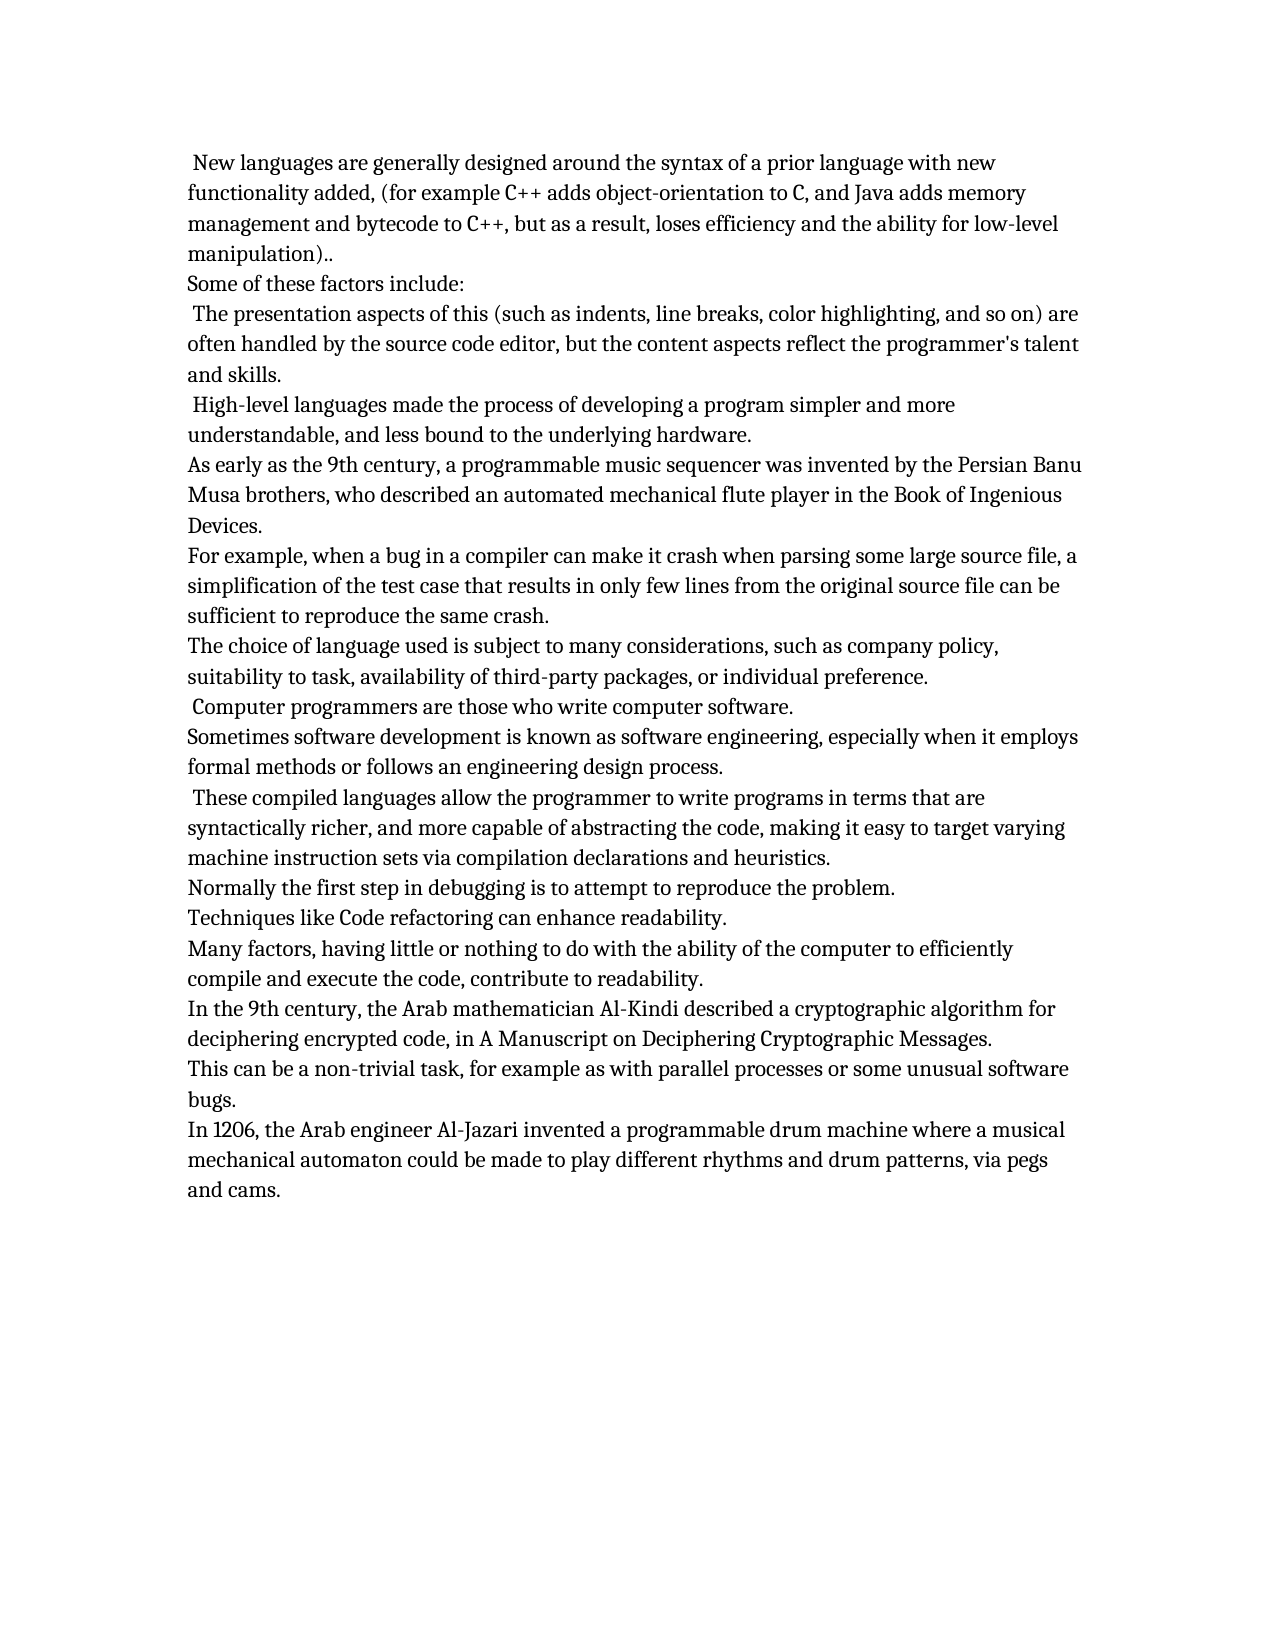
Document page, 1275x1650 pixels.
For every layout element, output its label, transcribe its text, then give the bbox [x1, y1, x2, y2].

text New languages are generally designed around the syntax of a prior language with new functionality added, (for example C++ adds object-orientation to C, and Java adds memory management and bytecode to C++, but as a result, loses efficiency and the ability for low-level manipulation).. Some of these factors include: The presentation aspects of this (such as indents, line breaks, color highlighting, and so on) are often handled by the source code editor, but the content aspects reflect the programmer's talent and skills. High-level languages made the process of developing a program simpler and more understandable, and less bound to the underlying hardware. As early as the 9th century, a programmable music sequencer was invented by the Persian Banu Musa brothers, who described an automated mechanical flute player in the Book of Ingenious Devices. For example, when a bug in a compiler can make it crash when parsing some large source file, a simplification of the test case that results in only few lines from the original source file can be sufficient to reproduce the same crash. The choice of language used is subject to many considerations, such as company policy, suitability to task, availability of third-party packages, or individual preference. Computer programmers are those who write computer software. Sometimes software development is known as software engineering, especially when it employs formal methods or follows an engineering design process. These compiled languages allow the programmer to write programs in terms that are syntactically richer, and more capable of abstracting the code, making it easy to target varying machine instruction sets via compilation declarations and heuristics. Normally the first step in debugging is to attempt to reproduce the problem. Techniques like Code refactoring can enhance readability. Many factors, having little or nothing to do with the ability of the computer to efficiently compile and execute the code, contribute to readability. In the 9th century, the Arab mathematician Al-Kindi described a cryptographic algorithm for deciphering encrypted code, in A Manuscript on Deciphering Cryptographic Messages. This can be a non-trivial task, for example as with parallel processes or some unusual software bugs. In 1206, the Arab engineer Al-Jazari invented a programmable drum machine where a musical mechanical automaton could be made to play different rhythms and drum patterns, via pegs and cams. [187, 150, 1087, 1203]
